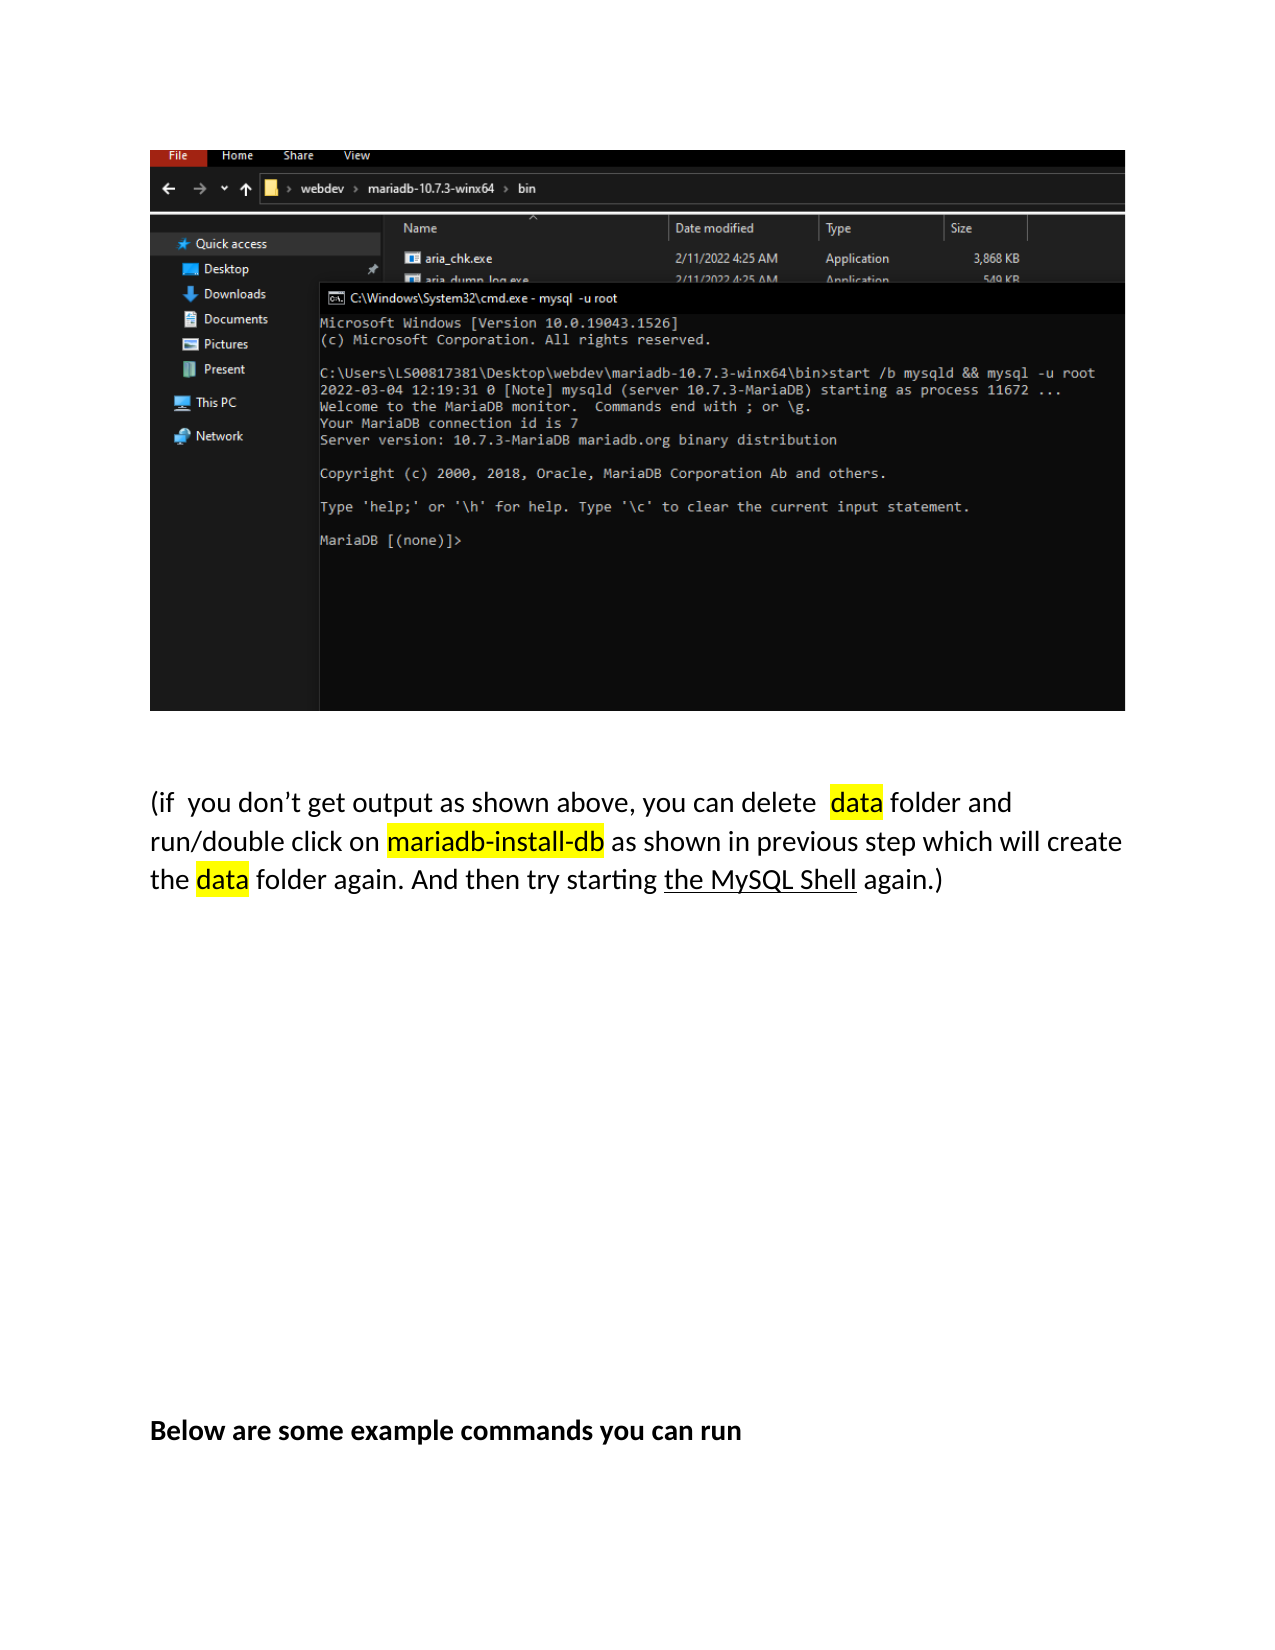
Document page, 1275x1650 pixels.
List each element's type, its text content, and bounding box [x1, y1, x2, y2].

text Below are some example commands you can run [150, 1412, 1125, 1448]
text (if you don’t get output as shown above, you can delete data folder and run/double click on mariadb-install-db as shown in previous step which will create the data folder again. And then try starting the MySQL Shell again.) [150, 784, 1125, 897]
picture [150, 150, 1125, 711]
